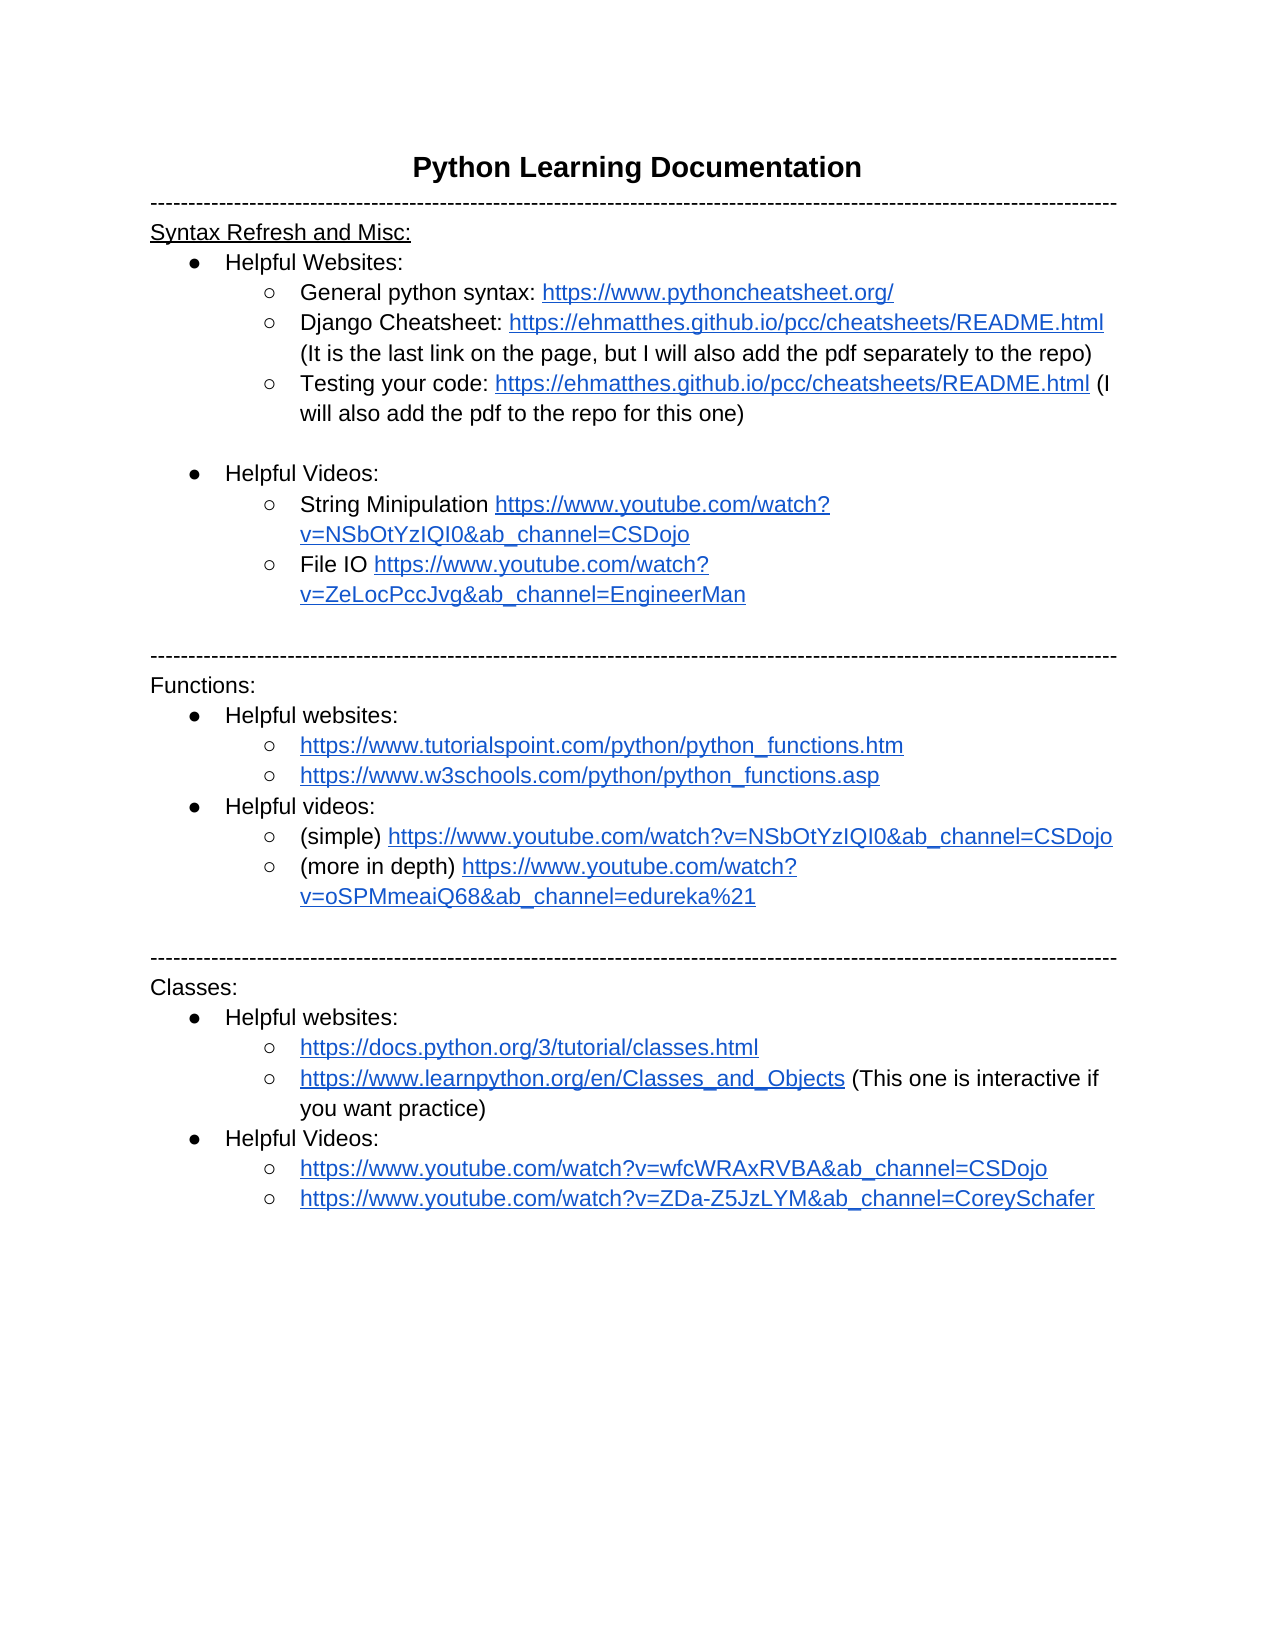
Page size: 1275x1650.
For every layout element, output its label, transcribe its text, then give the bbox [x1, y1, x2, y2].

text Functions: [150, 672, 1125, 698]
list Helpful Videos: [187, 460, 1125, 487]
list https://www.youtube.com/watch?v=ZDa-Z5JzLYM&ab_channel=CoreySchafer [262, 1185, 1125, 1212]
list https://www.w3schools.com/python/python_functions.asp [262, 762, 1125, 789]
list https://docs.python.org/3/tutorial/classes.html [262, 1034, 1125, 1061]
list String Minipulation https://www.youtube.com/watch?v=NSbOtYzIQI0&ab_channel=CSDojo [262, 491, 1125, 547]
list File IO https://www.youtube.com/watch?v=ZeLocPccJvg&ab_channel=EngineerMan [262, 551, 1125, 608]
text ------------------------------------------------------------------------------------------------------------------------------- [150, 944, 1125, 970]
list Django Cheatsheet: https://ehmatthes.github.io/pcc/cheatsheets/README.html (It is the last link on the page, but I will also add the pdf separately to the repo) [262, 309, 1125, 366]
list (more in depth) https://www.youtube.com/watch?v=oSPMmeaiQ68&ab_channel=edureka%21 [262, 853, 1125, 910]
text Classes: [150, 974, 1125, 1000]
list Helpful Websites: [187, 249, 1125, 275]
list https://www.tutorialspoint.com/python/python_functions.htm [262, 732, 1125, 759]
text ------------------------------------------------------------------------------------------------------------------------------- [150, 188, 1125, 215]
list https://www.youtube.com/watch?v=wfcWRAxRVBA&ab_channel=CSDojo [262, 1155, 1125, 1182]
list (simple) https://www.youtube.com/watch?v=NSbOtYzIQI0&ab_channel=CSDojo [262, 823, 1125, 849]
list https://www.learnpython.org/en/Classes_and_Objects (This one is interactive if you want practice) [262, 1064, 1125, 1121]
text Syntax Refresh and Misc: [150, 219, 1125, 245]
list Helpful websites: [187, 1004, 1125, 1031]
list Helpful videos: [187, 793, 1125, 819]
list Testing your code: https://ehmatthes.github.io/pcc/cheatsheets/README.html (I will also add the pdf to the repo for this one) [262, 370, 1125, 426]
text Python Learning Documentation [150, 150, 1125, 183]
list Helpful Videos: [187, 1125, 1125, 1151]
text ------------------------------------------------------------------------------------------------------------------------------- [150, 642, 1125, 668]
list Helpful websites: [187, 702, 1125, 728]
list General python syntax: https://www.pythoncheatsheet.org/ [262, 279, 1125, 306]
